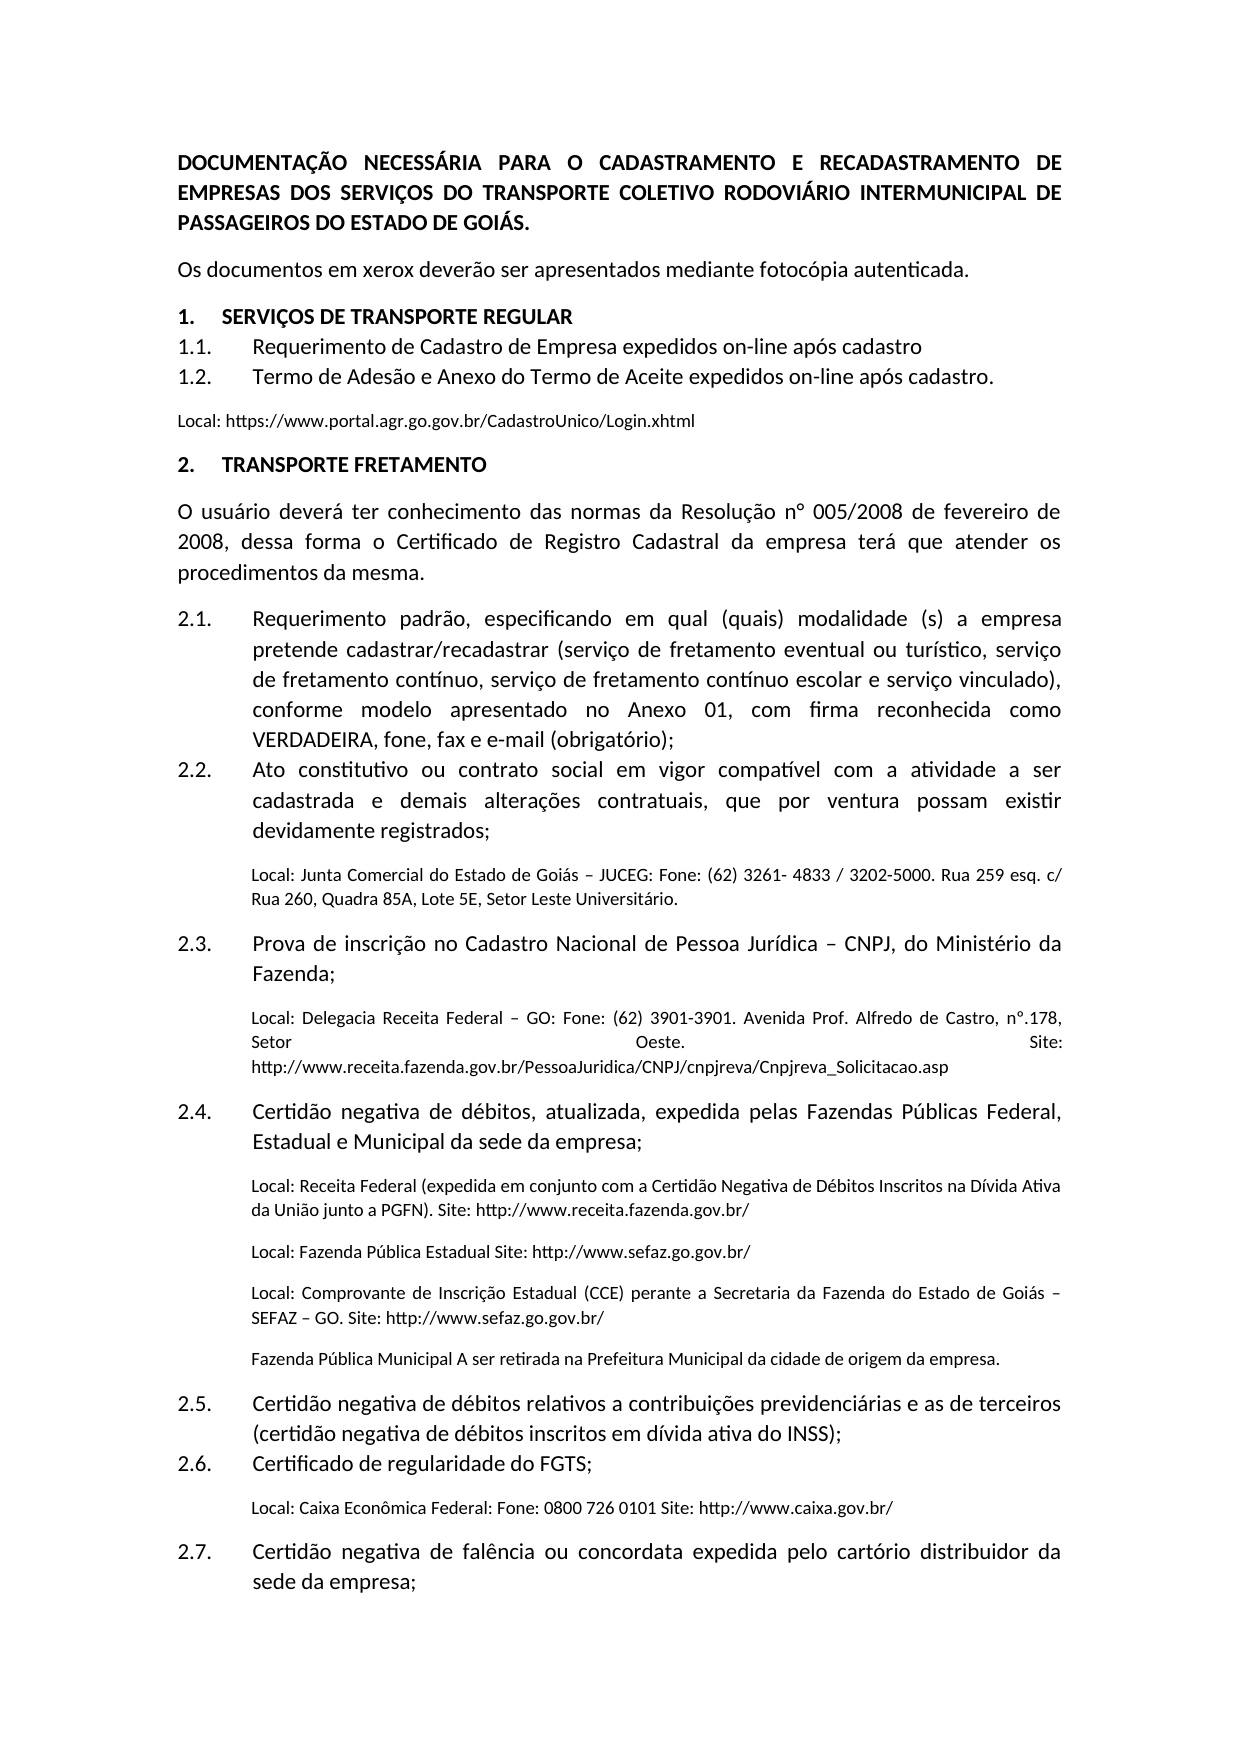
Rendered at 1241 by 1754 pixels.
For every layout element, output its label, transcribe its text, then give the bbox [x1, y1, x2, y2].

list Prova de inscrição no Cadastro Nacional de Pessoa Jurídica – CNPJ, do Ministério da Fazenda; [177, 929, 1063, 987]
text Local: Fazenda Pública Estadual Site: http://www.sefaz.go.gov.br/ [177, 1240, 1063, 1263]
list Certidão negativa de débitos, atualizada, expedida pelas Fazendas Públicas Federal, Estadual e Municipal da sede da empresa; [177, 1097, 1063, 1155]
text Local: Receita Federal (expedida em conjunto com a Certidão Negativa de Débitos Inscritos na Dívida Ativa da União junto a PGFN). Site: http://www.receita.fazenda.gov.br/ [251, 1174, 1063, 1221]
text Fazenda Pública Municipal A ser retirada na Prefeitura Municipal da cidade de origem da empresa. [177, 1347, 1063, 1370]
list Requerimento de Cadastro de Empresa expedidos on-line após cadastro [177, 332, 1063, 360]
list TRANSPORTE FRETAMENTO [177, 450, 1063, 478]
list Certidão negativa de falência ou concordata expedida pelo cartório distribuidor da sede da empresa; [177, 1537, 1063, 1596]
text O usuário deverá ter conhecimento das normas da Resolução n° 005/2008 de fevereiro de 2008, dessa forma o Certificado de Registro Cadastral da empresa terá que atender os procedimentos da mesma. [177, 497, 1063, 586]
list SERVIÇOS DE TRANSPORTE REGULAR [177, 302, 1063, 330]
text Local: Caixa Econômica Federal: Fone: 0800 726 0101 Site: http://www.caixa.gov.br/ [177, 1496, 1063, 1519]
list Certidão negativa de débitos relativos a contribuições previdenciárias e as de terceiros (certidão negativa de débitos inscritos em dívida ativa do INSS); [177, 1389, 1063, 1447]
text Local: Comprovante de Inscrição Estadual (CCE) perante a Secretaria da Fazenda do Estado de Goiás – SEFAZ – GO. Site: http://www.sefaz.go.gov.br/ [251, 1281, 1063, 1329]
list Termo de Adesão e Anexo do Termo de Aceite expedidos on-line após cadastro. [177, 362, 1063, 390]
text Os documentos em xerox deverão ser apresentados mediante fotocópia autenticada. [177, 255, 1063, 283]
text Local: https://www.portal.agr.go.gov.br/CadastroUnico/Login.xhtml [177, 409, 1063, 432]
list Ato constitutivo ou contrato social em vigor compatível com a atividade a ser cadastrada e demais alterações contratuais, que por ventura possam existir devidamente registrados; [177, 756, 1063, 844]
text Local: Junta Comercial do Estado de Goiás – JUCEG: Fone: (62) 3261- 4833 / 3202-5000. Rua 259 esq. c/ Rua 260, Quadra 85A, Lote 5E, Setor Leste Universitário. [251, 863, 1063, 911]
text Local: Delegacia Receita Federal – GO: Fone: (62) 3901-3901. Avenida Prof. Alfredo de Castro, nº.178, Setor Oeste. Site: http://www.receita.fazenda.gov.br/PessoaJuridica/CNPJ/cnpjreva/Cnpjreva_Solicitacao.asp [251, 1006, 1063, 1078]
text DOCUMENTAÇÃO NECESSÁRIA PARA O CADASTRAMENTO E RECADASTRAMENTO DE EMPRESAS DOS SERVIÇOS DO TRANSPORTE COLETIVO RODOVIÁRIO INTERMUNICIPAL DE PASSAGEIROS DO ESTADO DE GOIÁS. [177, 148, 1063, 236]
list Certificado de regularidade do FGTS; [177, 1449, 1063, 1477]
list Requerimento padrão, especificando em qual (quais) modalidade (s) a empresa pretende cadastrar/recadastrar (serviço de fretamento eventual ou turístico, serviço de fretamento contínuo, serviço de fretamento contínuo escolar e serviço vinculado), conforme modelo apresentado no Anexo 01, com firma reconhecida como VERDADEIRA, fone, fax e e-mail (obrigatório); [177, 604, 1063, 753]
